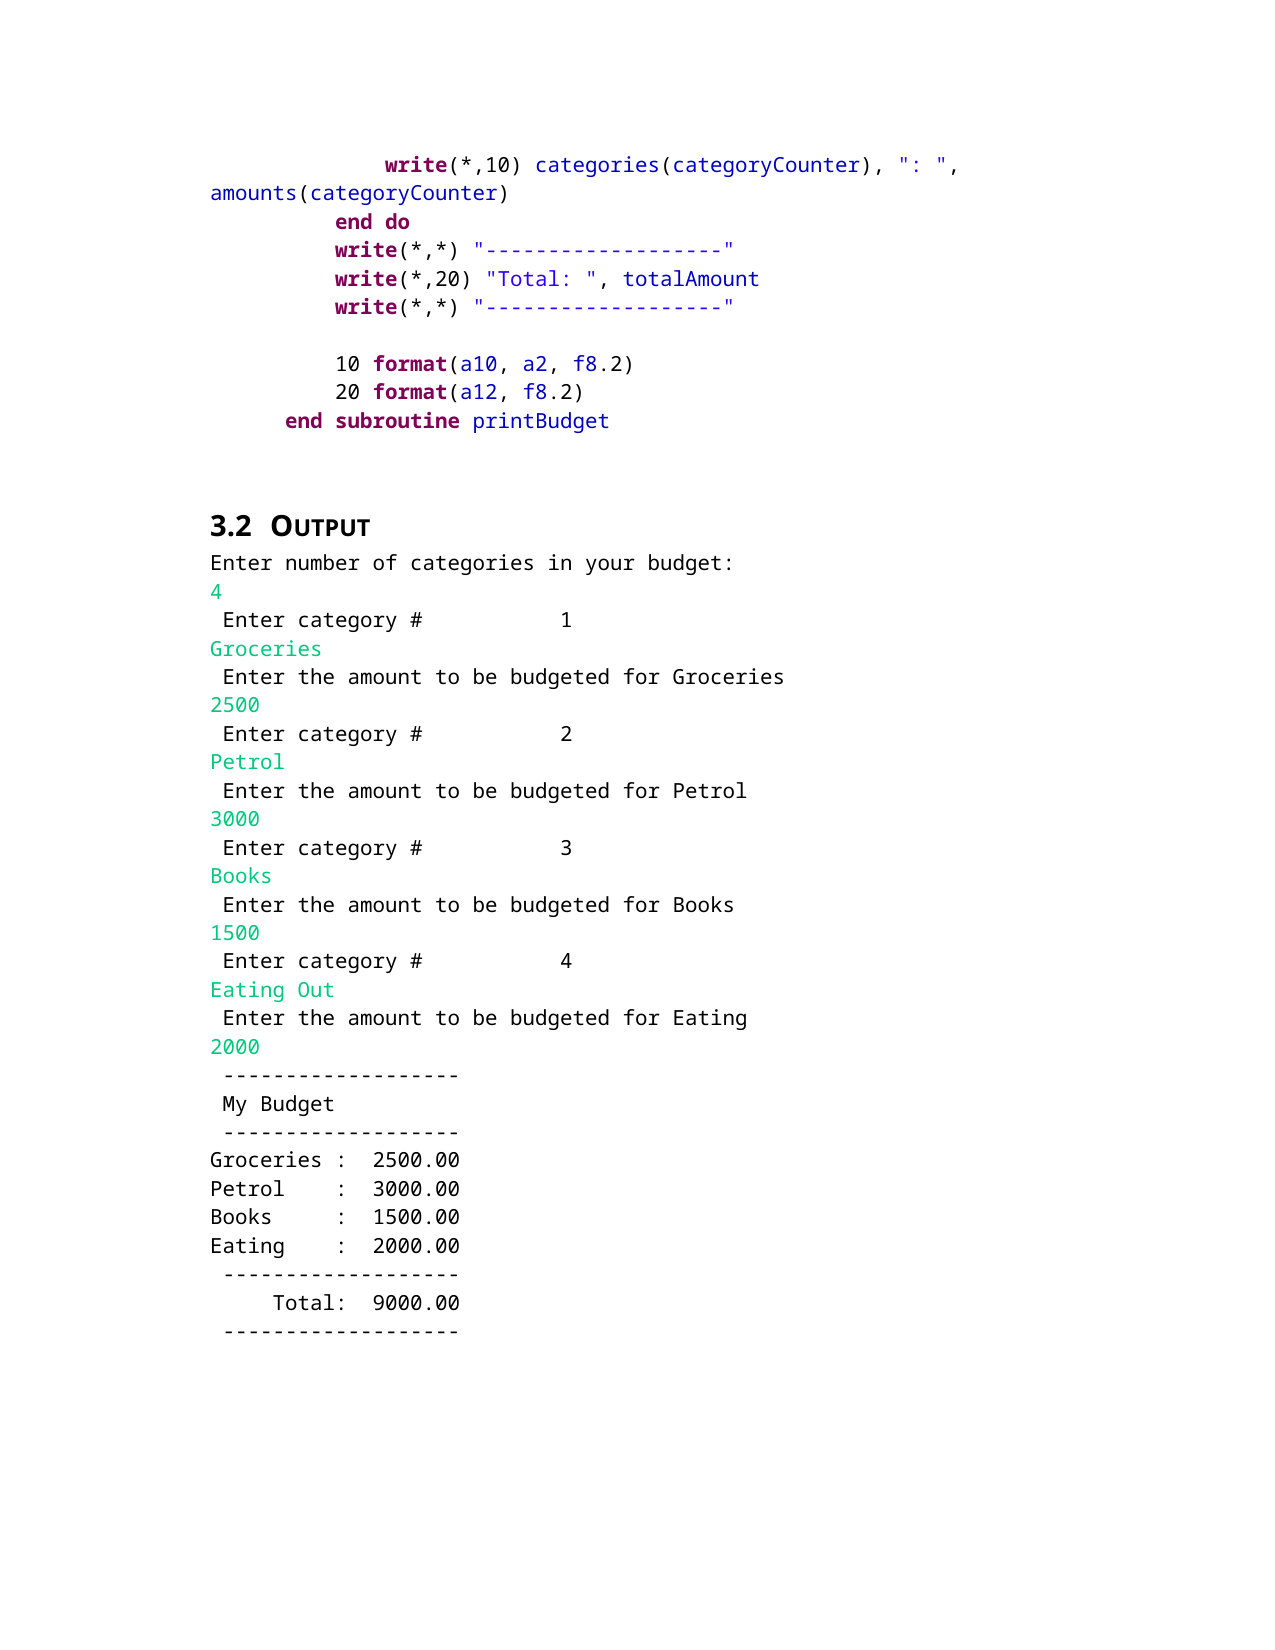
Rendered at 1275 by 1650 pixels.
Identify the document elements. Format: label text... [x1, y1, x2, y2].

text 3000 [210, 804, 1125, 833]
text Enter the amount to be budgeted for Eating [210, 1003, 1125, 1032]
text write(*,10) categories(categoryCounter), ": ", amounts(categoryCounter) [210, 150, 1125, 207]
text ------------------- [210, 1117, 1125, 1146]
text Groceries [210, 634, 1125, 662]
text Enter number of categories in your budget: [210, 548, 1125, 577]
text Enter the amount to be budgeted for Groceries [210, 662, 1125, 691]
text end subroutine printBudget [210, 406, 1125, 434]
text ------------------- [210, 1060, 1125, 1089]
text Eating : 2000.00 [210, 1231, 1125, 1259]
text Enter category # 2 [210, 719, 1125, 747]
text write(*,*) "-------------------" [210, 235, 1125, 264]
text Enter the amount to be budgeted for Petrol [210, 776, 1125, 804]
text Enter the amount to be budgeted for Books [210, 890, 1125, 918]
text 2500 [210, 691, 1125, 719]
text Petrol : 3000.00 [210, 1174, 1125, 1202]
text 4 [210, 577, 1125, 605]
text Enter category # 3 [210, 833, 1125, 861]
text 1500 [210, 918, 1125, 947]
text write(*,20) "Total: ", totalAmount [210, 264, 1125, 292]
text Eating Out [210, 975, 1125, 1003]
text ------------------- [210, 1316, 1125, 1345]
text Petrol [210, 747, 1125, 776]
text Enter category # 4 [210, 947, 1125, 975]
text end do [210, 207, 1125, 235]
text 2000 [210, 1032, 1125, 1060]
text ------------------- [210, 1259, 1125, 1288]
subtitle Output [210, 506, 1125, 545]
text Total: 9000.00 [210, 1288, 1125, 1316]
text Books [210, 861, 1125, 890]
text Books : 1500.00 [210, 1202, 1125, 1231]
text Groceries : 2500.00 [210, 1146, 1125, 1174]
text My Budget [210, 1089, 1125, 1117]
text Enter category # 1 [210, 605, 1125, 634]
text 10 format(a10, a2, f8.2) [210, 349, 1125, 377]
text 20 format(a12, f8.2) [210, 377, 1125, 406]
text write(*,*) "-------------------" [210, 292, 1125, 321]
